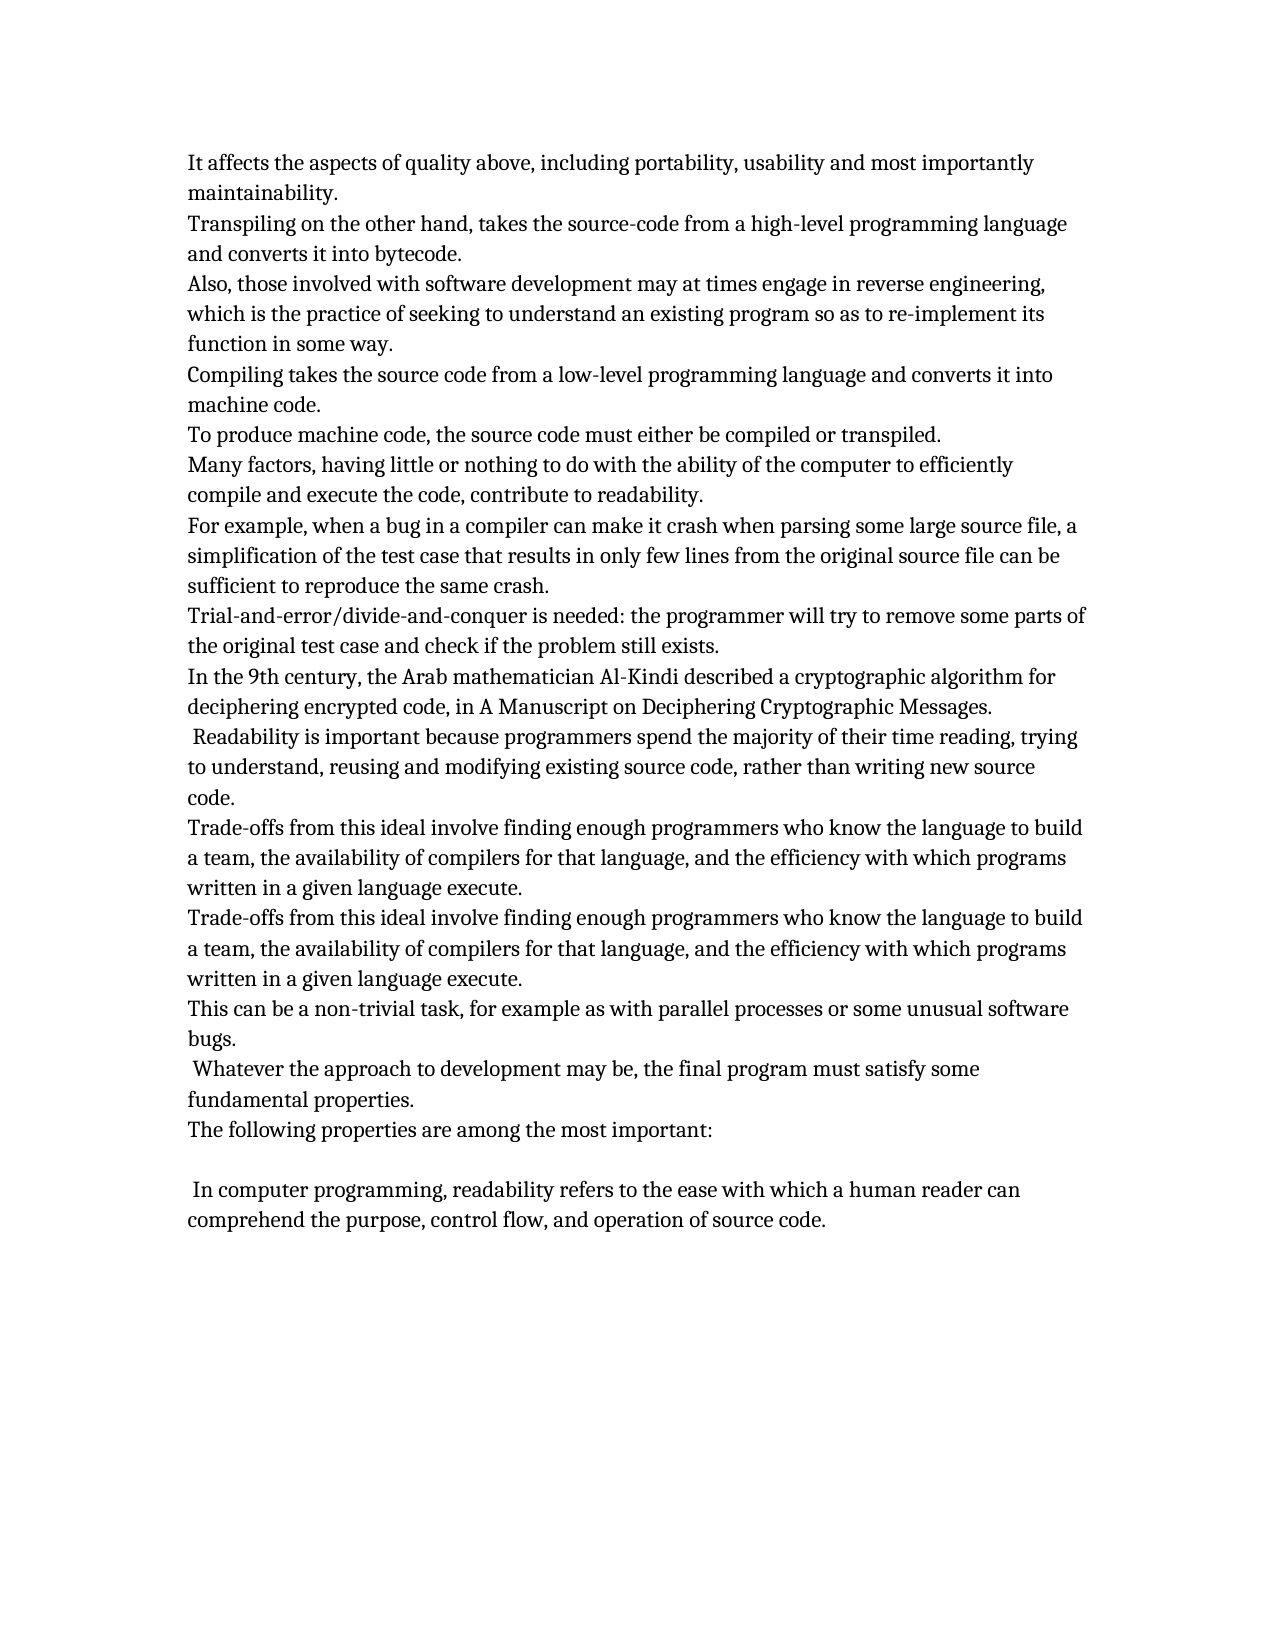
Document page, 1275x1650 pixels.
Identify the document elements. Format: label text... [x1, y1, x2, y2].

text It affects the aspects of quality above, including portability, usability and most importantly maintainability. Transpiling on the other hand, takes the source-code from a high-level programming language and converts it into bytecode. Also, those involved with software development may at times engage in reverse engineering, which is the practice of seeking to understand an existing program so as to re-implement its function in some way. Compiling takes the source code from a low-level programming language and converts it into machine code. To produce machine code, the source code must either be compiled or transpiled. Many factors, having little or nothing to do with the ability of the computer to efficiently compile and execute the code, contribute to readability. For example, when a bug in a compiler can make it crash when parsing some large source file, a simplification of the test case that results in only few lines from the original source file can be sufficient to reproduce the same crash. Trial-and-error/divide-and-conquer is needed: the programmer will try to remove some parts of the original test case and check if the problem still exists. In the 9th century, the Arab mathematician Al-Kindi described a cryptographic algorithm for deciphering encrypted code, in A Manuscript on Deciphering Cryptographic Messages. Readability is important because programmers spend the majority of their time reading, trying to understand, reusing and modifying existing source code, rather than writing new source code. Trade-offs from this ideal involve finding enough programmers who know the language to build a team, the availability of compilers for that language, and the efficiency with which programs written in a given language execute. Trade-offs from this ideal involve finding enough programmers who know the language to build a team, the availability of compilers for that language, and the efficiency with which programs written in a given language execute. This can be a non-trivial task, for example as with parallel processes or some unusual software bugs. Whatever the approach to development may be, the final program must satisfy some fundamental properties. The following properties are among the most important: In computer programming, readability refers to the ease with which a human reader can comprehend the purpose, control flow, and operation of source code. [187, 150, 1087, 1234]
